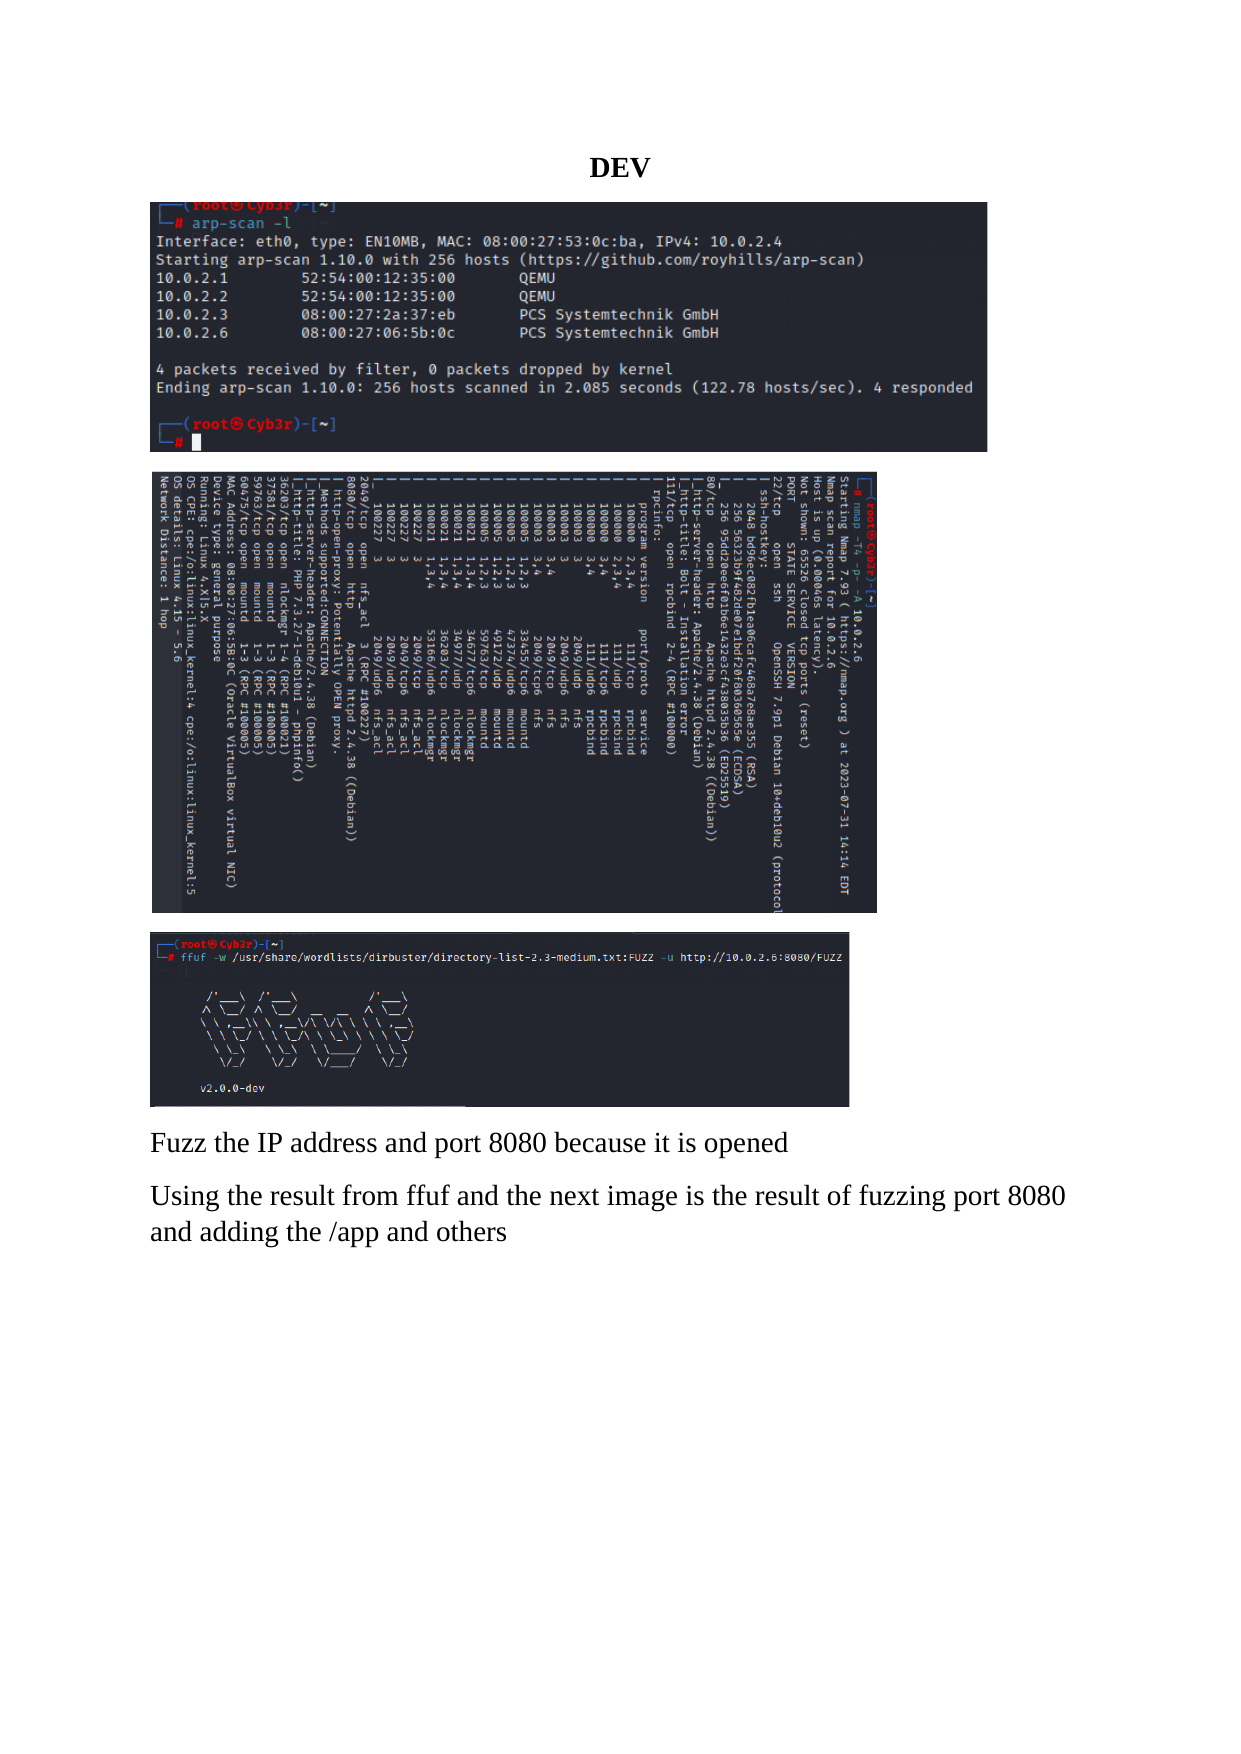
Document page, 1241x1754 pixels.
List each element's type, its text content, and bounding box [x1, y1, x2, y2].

picture [153, 472, 876, 913]
picture [150, 202, 988, 452]
text Fuzz the IP address and port 8080 because it is opened [150, 1125, 1090, 1159]
picture [150, 932, 850, 1107]
text Using the result from ffuf and the next image is the result of fuzzing port 8080 and adding the /app and others [150, 1178, 1090, 1248]
text DEV [150, 150, 1090, 183]
